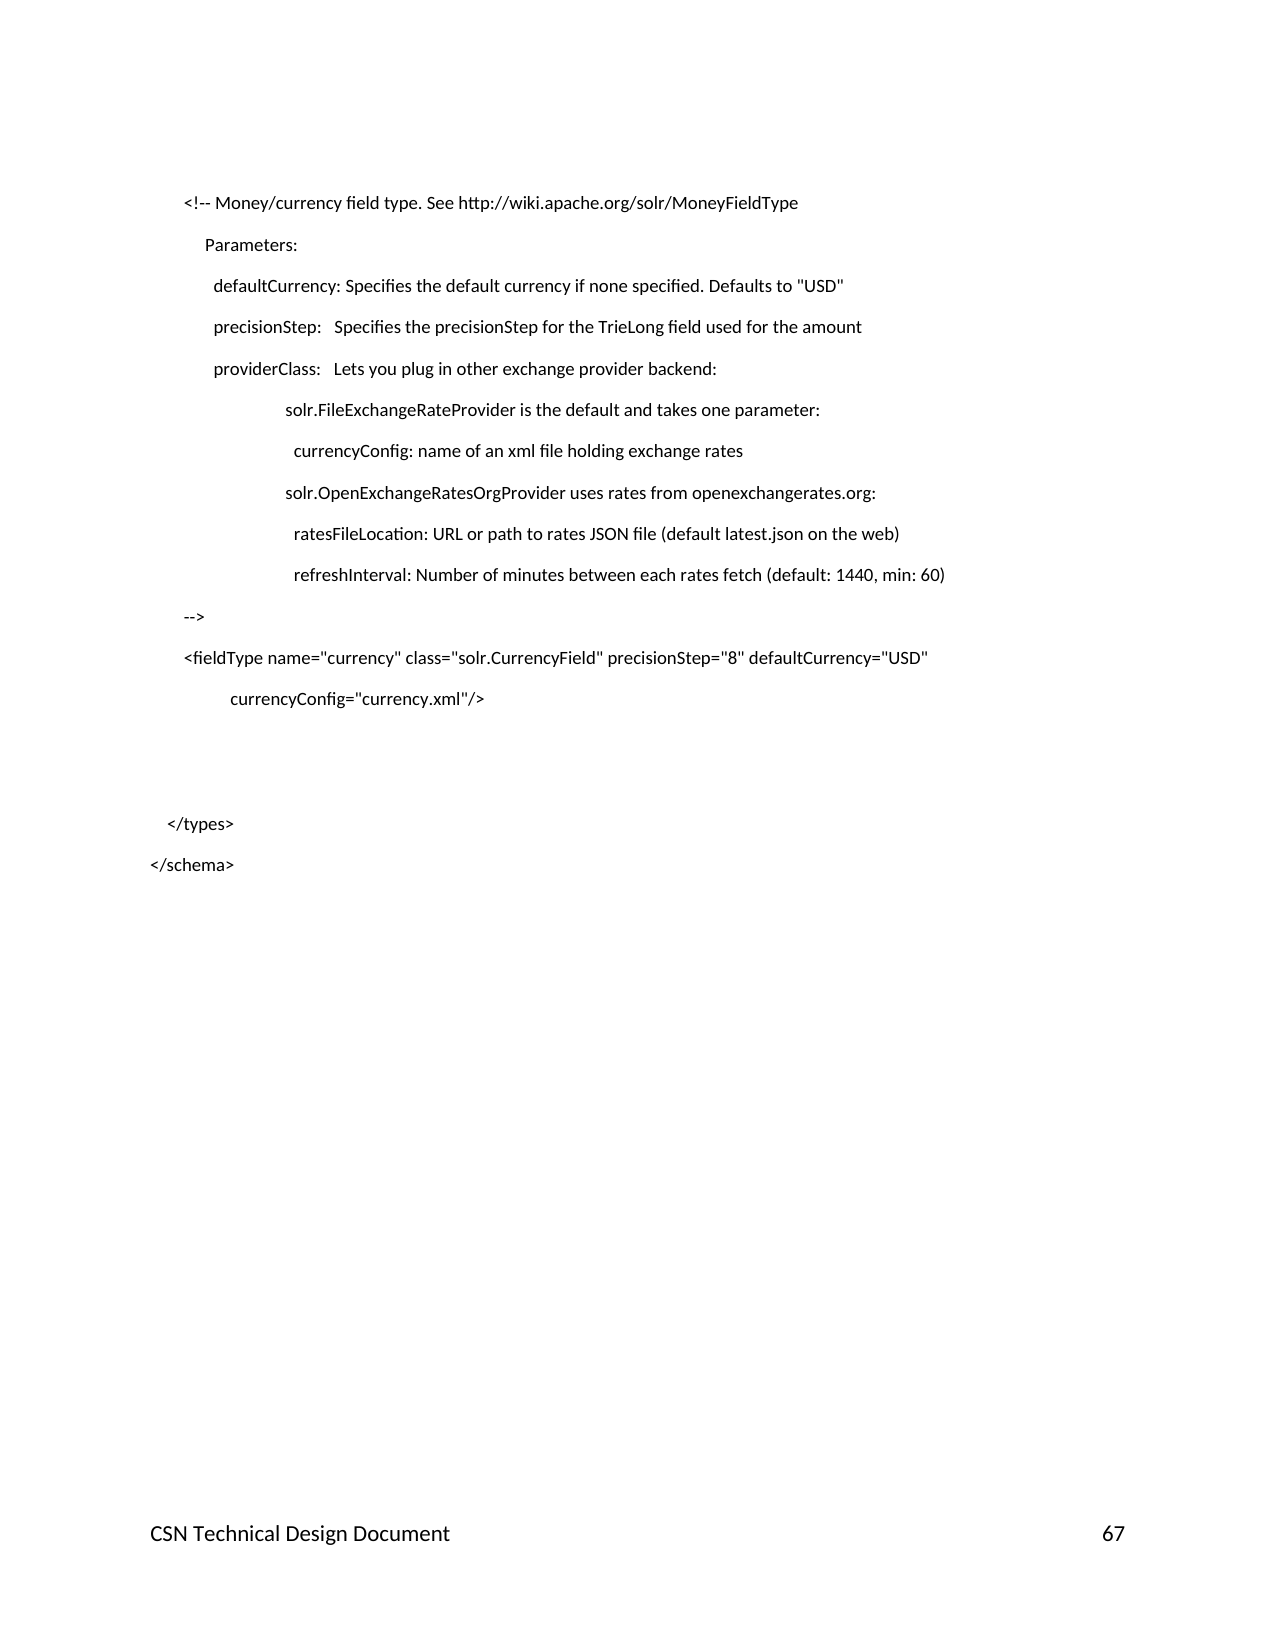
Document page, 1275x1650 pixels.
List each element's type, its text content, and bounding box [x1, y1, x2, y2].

text ratesFileLocation: URL or path to rates JSON file (default latest.json on the web) [150, 522, 1125, 545]
text Parameters: [150, 233, 1125, 256]
text precisionStep: Specifies the precisionStep for the TrieLong field used for the amount [150, 315, 1125, 338]
text currencyConfig: name of an xml file holding exchange rates [150, 439, 1125, 462]
text --> [150, 605, 1125, 628]
text refreshInterval: Number of minutes between each rates fetch (default: 1440, min: 60) [150, 563, 1125, 586]
text </types> [150, 812, 1125, 834]
text solr.OpenExchangeRatesOrgProvider uses rates from openexchangerates.org: [150, 481, 1125, 504]
text solr.FileExchangeRateProvider is the default and takes one parameter: [150, 398, 1125, 421]
text <fieldType name="currency" class="solr.CurrencyField" precisionStep="8" defaultCurrency="USD" [150, 646, 1125, 669]
text defaultCurrency: Specifies the default currency if none specified. Defaults to "USD" [150, 274, 1125, 297]
text providerClass: Lets you plug in other exchange provider backend: [150, 357, 1125, 380]
text </schema> [150, 853, 1125, 876]
text currencyConfig="currency.xml"/> [150, 688, 1125, 711]
text <!-- Money/currency field type. See http://wiki.apache.org/solr/MoneyFieldType [150, 191, 1125, 214]
